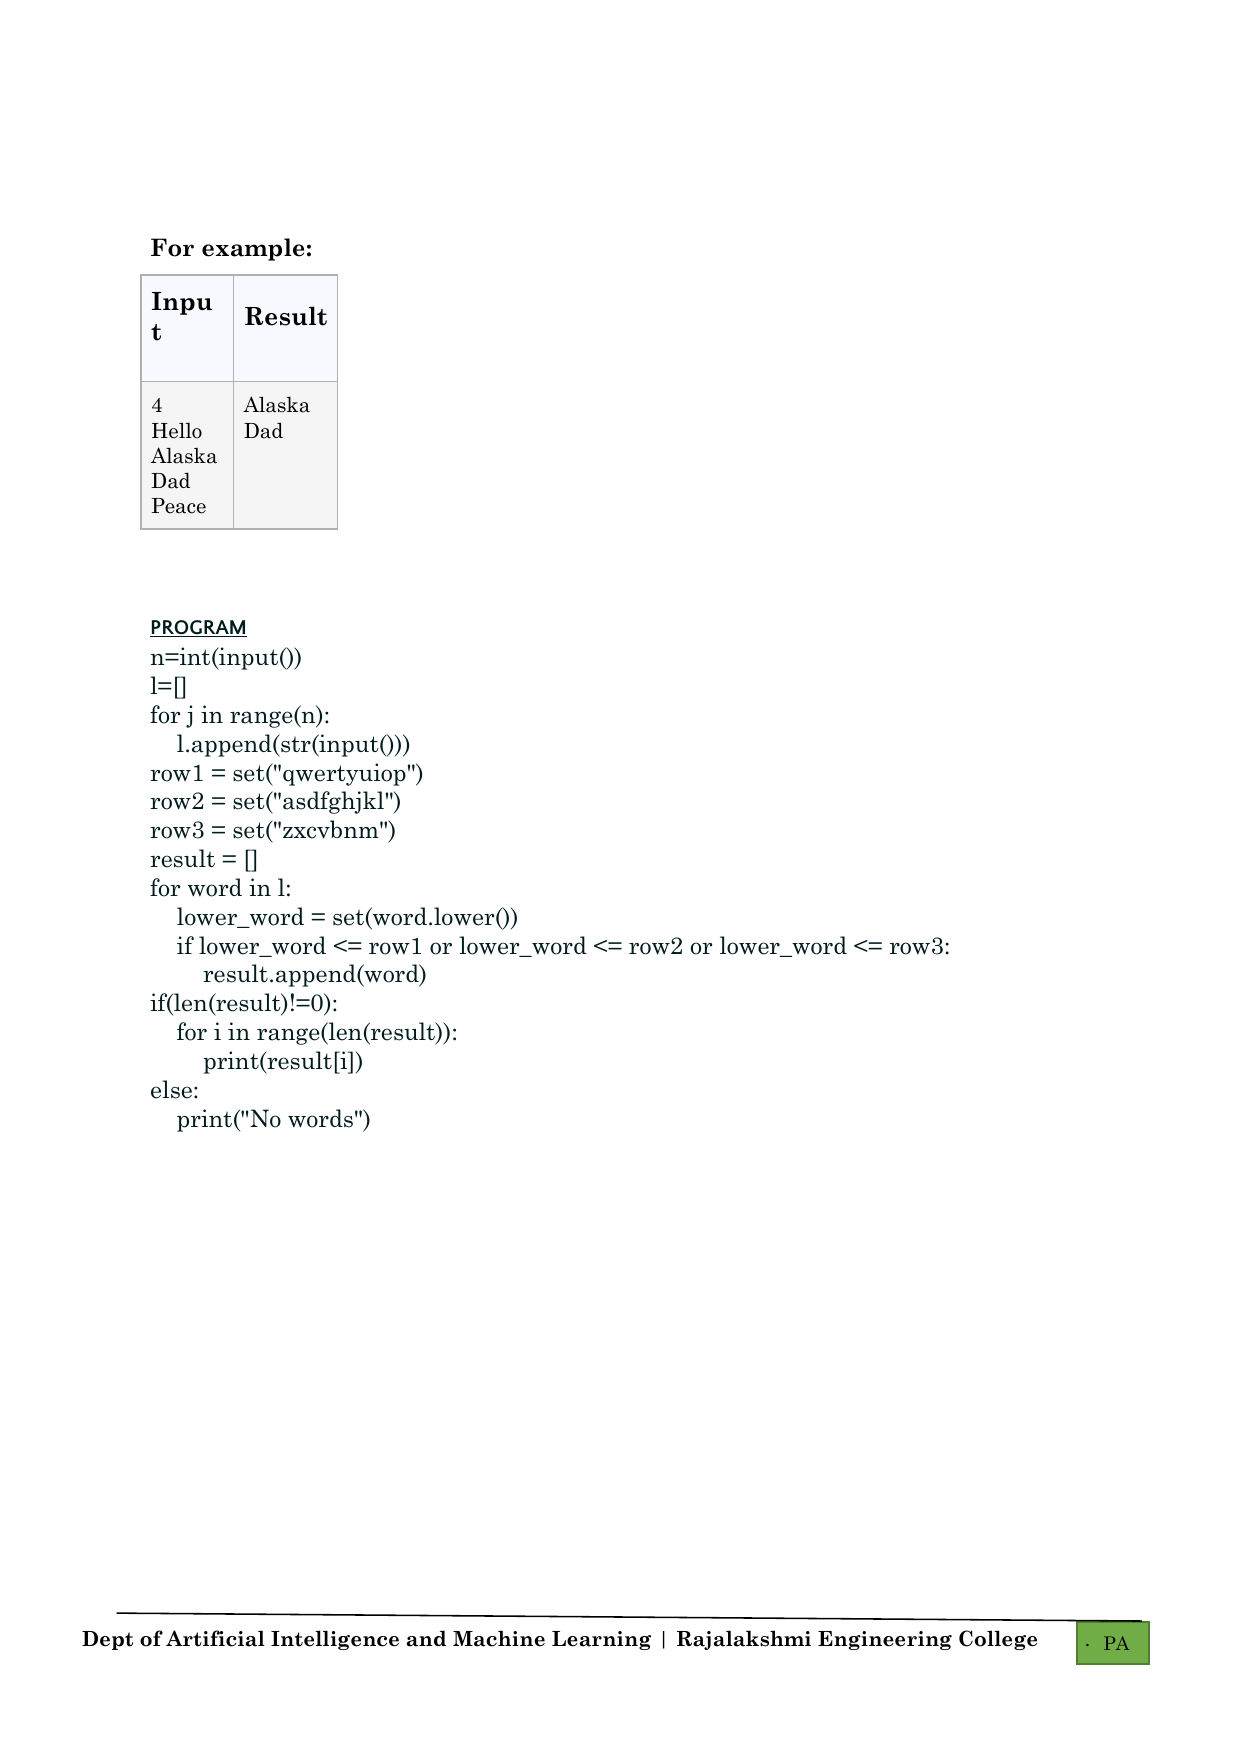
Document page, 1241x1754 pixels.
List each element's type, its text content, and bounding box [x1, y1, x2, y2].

text For example: [150, 233, 1090, 262]
text for word in l: [150, 873, 1090, 902]
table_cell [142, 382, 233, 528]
text if lower_word <= row1 or lower_word <= row2 or lower_word <= row3: [150, 930, 1090, 959]
text n=int(input()) [150, 642, 1090, 671]
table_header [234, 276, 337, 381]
text else: [150, 1075, 1090, 1103]
text for j in range(n): [150, 699, 1090, 728]
text row2 = set("asdfghjkl") [150, 786, 1090, 815]
text print(result[i]) [150, 1046, 1090, 1075]
text lower_word = set(word.lower()) [150, 902, 1090, 930]
text row1 = set("qwertyuiop") [150, 757, 1090, 786]
text l=[] [150, 671, 1090, 699]
text result = [] [150, 844, 1090, 873]
text for i in range(len(result)): [150, 1017, 1090, 1046]
text row3 = set("zxcvbnm") [150, 815, 1090, 844]
text result.append(word) [150, 959, 1090, 988]
text if(len(result)!=0): [150, 988, 1090, 1017]
text l.append(str(input())) [150, 728, 1090, 757]
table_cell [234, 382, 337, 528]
text print("No words") [150, 1103, 1090, 1132]
text PROGRAM [150, 617, 1090, 640]
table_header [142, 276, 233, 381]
